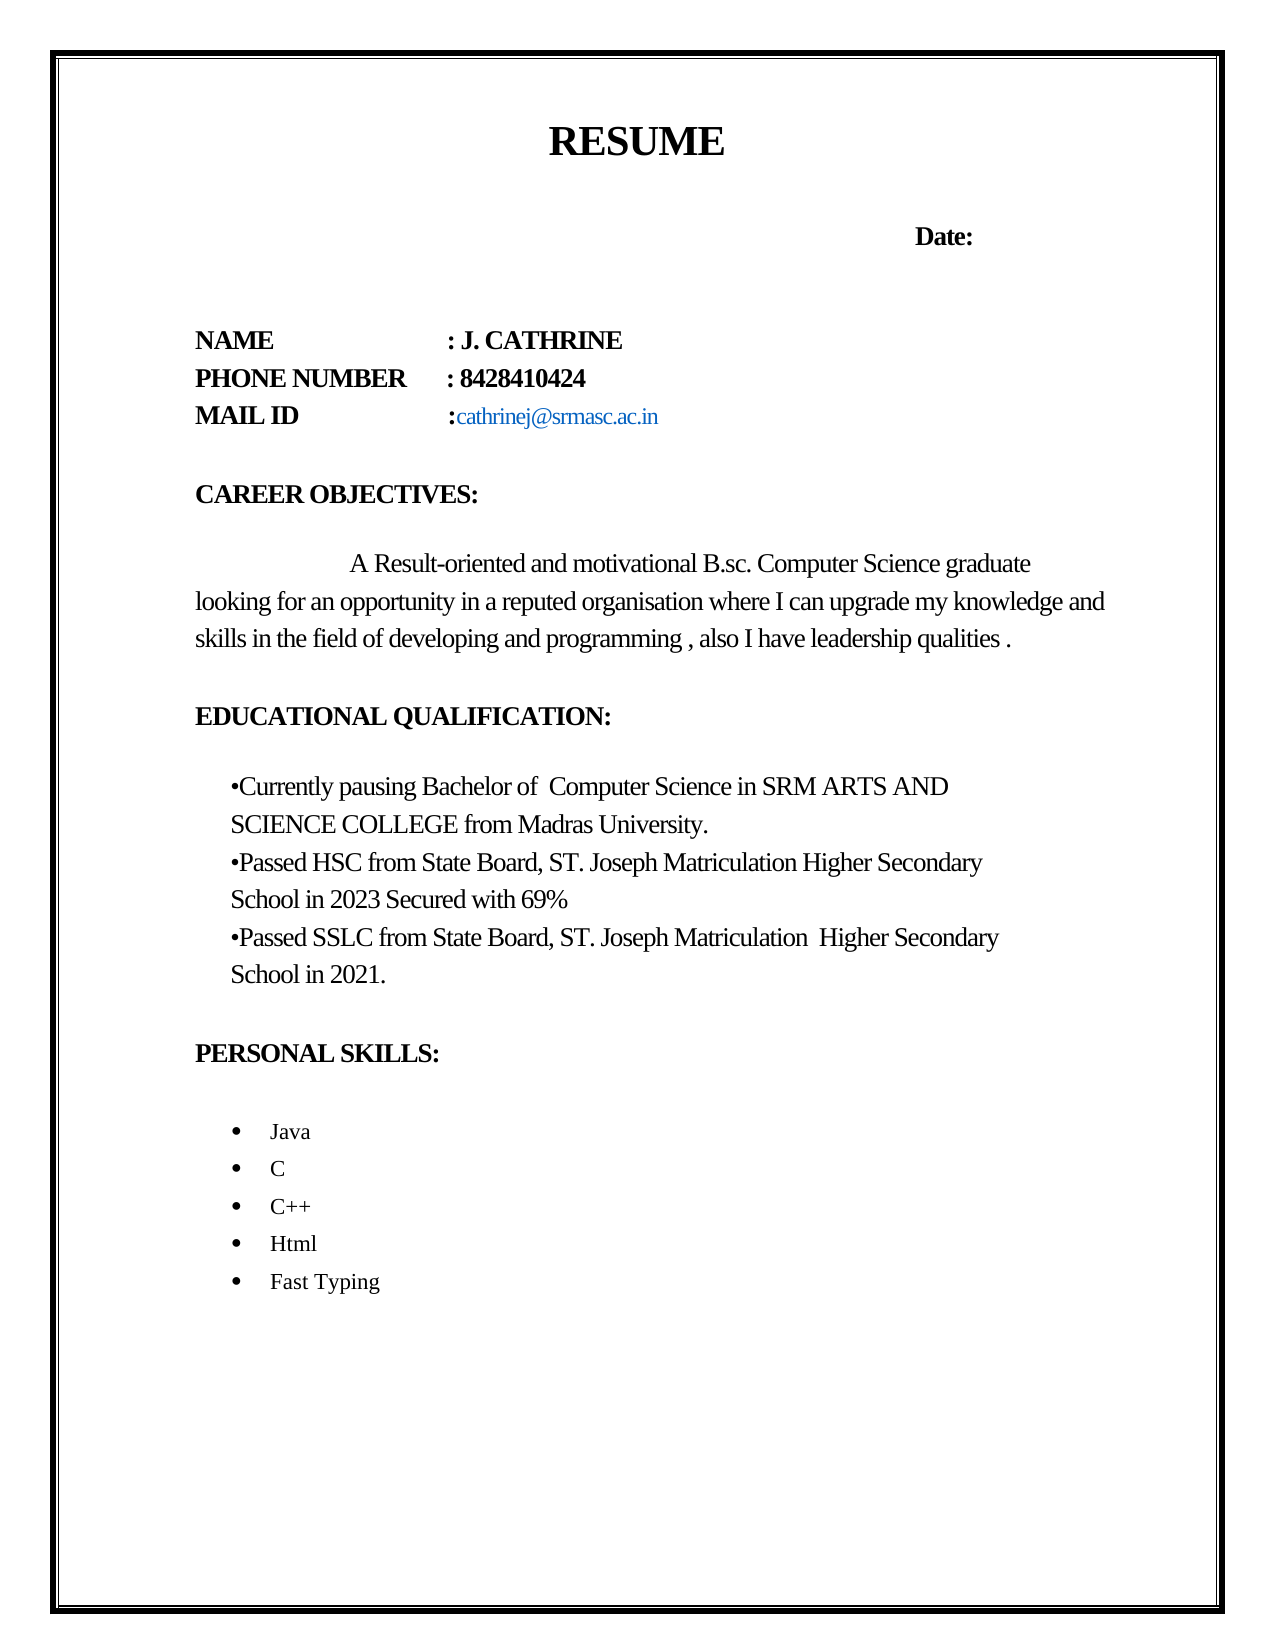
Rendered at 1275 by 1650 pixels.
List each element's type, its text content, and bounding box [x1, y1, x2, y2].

list Java [232, 1112, 1125, 1150]
text •Passed HSC from State Board, ST. Joseph Matriculation Higher Secondary School in 2023 Secured with 69% [230, 843, 1035, 918]
text CAREER OBJECTIVES: [195, 475, 1125, 512]
text RESUME [150, 102, 1125, 177]
text EDUCATIONAL QUALIFICATION: [195, 697, 1125, 734]
text •Currently pausing Bachelor of Computer Science in SRM ARTS AND SCIENCE COLLEGE from Madras University. [230, 767, 1035, 842]
text Date: [150, 217, 974, 254]
list C [232, 1150, 1125, 1187]
list Html [232, 1225, 1125, 1262]
list C++ [232, 1187, 1125, 1225]
text •Passed SSLC from State Board, ST. Joseph Matriculation Higher Secondary School in 2021. [230, 918, 1005, 993]
list Fast Typing [232, 1262, 1125, 1300]
text NAME : J. CATHRINE PHONE NUMBER : 8428410424 MAIL ID :cathrinej@srmasc.ac.in [195, 321, 660, 434]
text PERSONAL SKILLS: [195, 1034, 1125, 1071]
text A Result-oriented and motivational B.sc. Computer Science graduate looking for an opportunity in a reputed organisation where I can upgrade my knowledge and skills in the field of developing and programming , also I have leadership qualities . [195, 544, 1110, 657]
